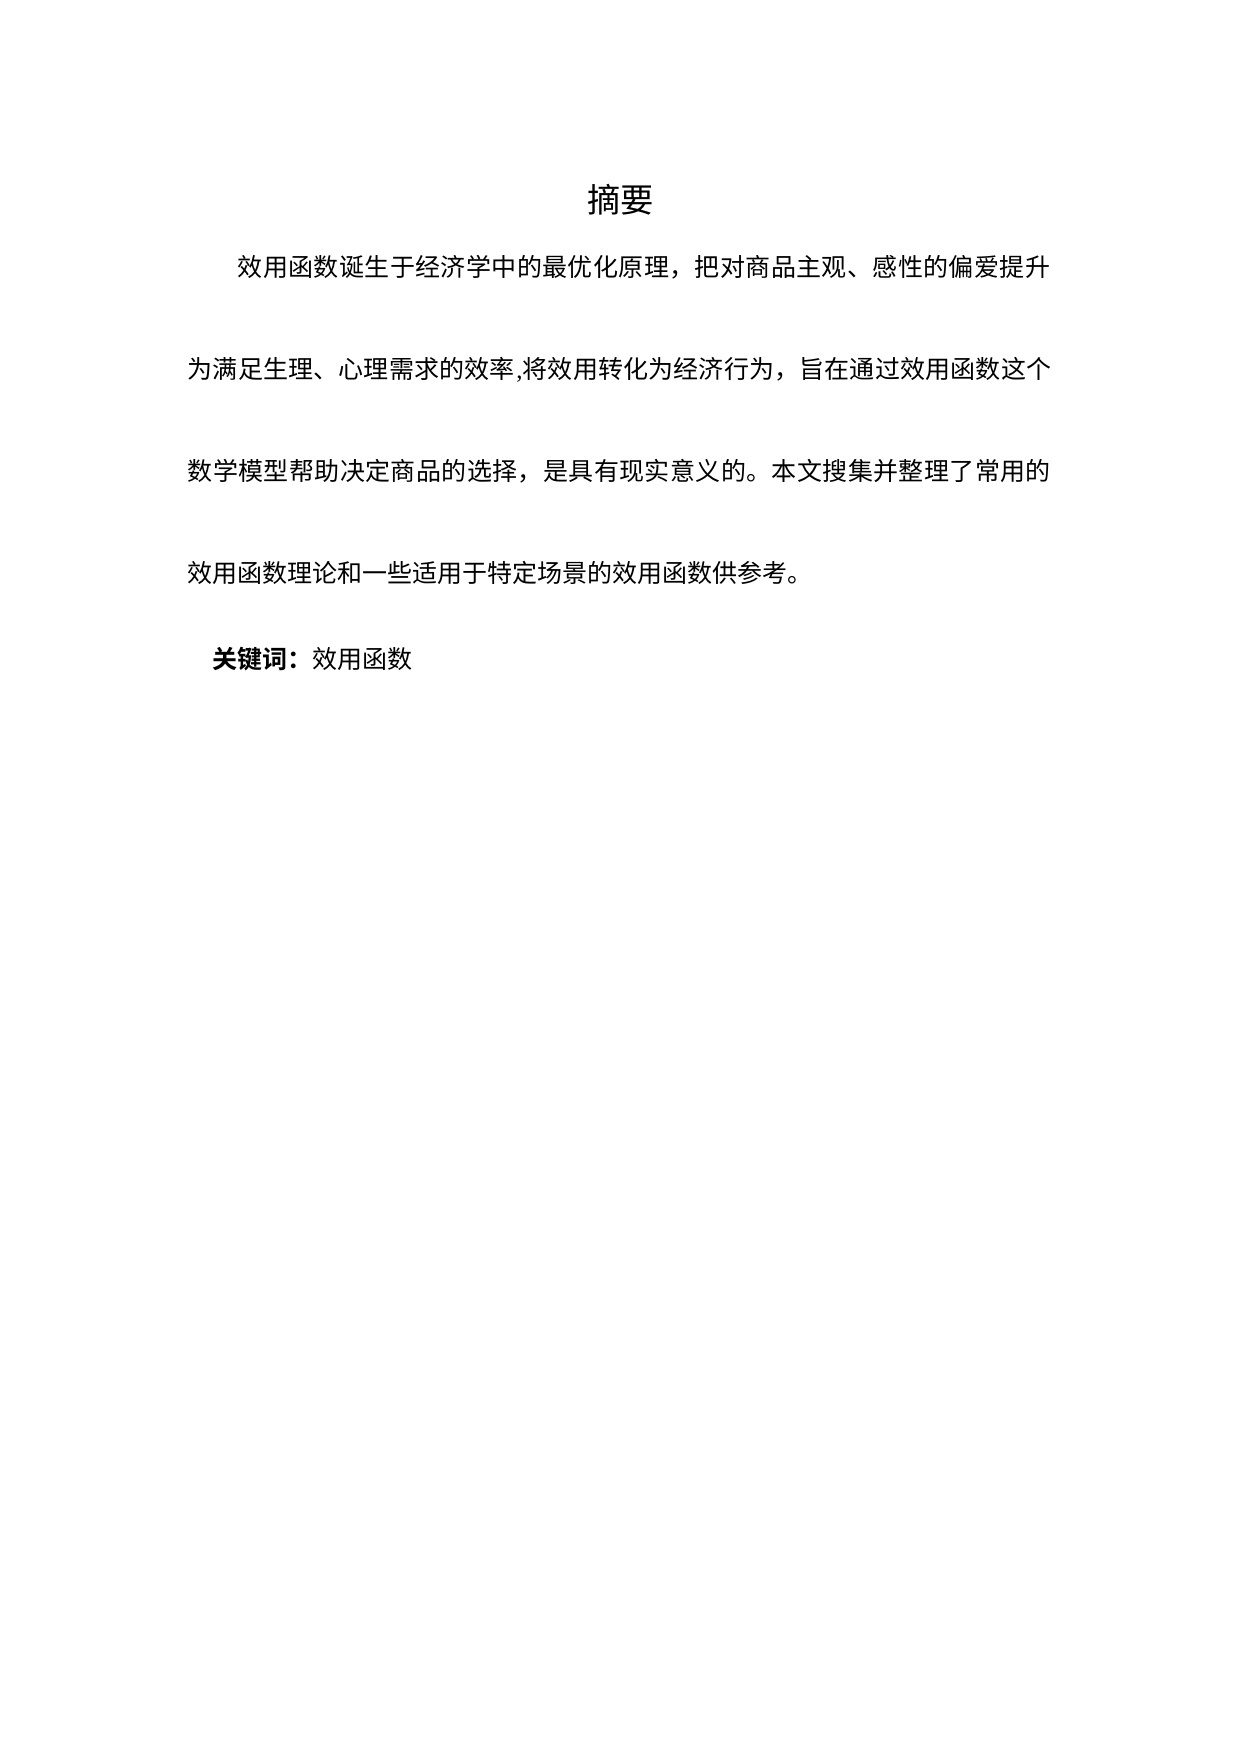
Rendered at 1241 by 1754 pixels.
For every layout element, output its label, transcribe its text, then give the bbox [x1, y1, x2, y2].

text 摘要 [187, 164, 1053, 232]
text 关键词：效用函数 [187, 623, 1053, 691]
text 效用函数诞生于经济学中的最优化原理，把对商品主观、感性的偏爱提升为满足生理、心理需求的效率,将效用转化为经济行为，旨在通过效用函数这个数学模型帮助决定商品的选择，是具有现实意义的。本文搜集并整理了常用的效用函数理论和一些适用于特定场景的效用函数供参考。 [187, 232, 1053, 605]
